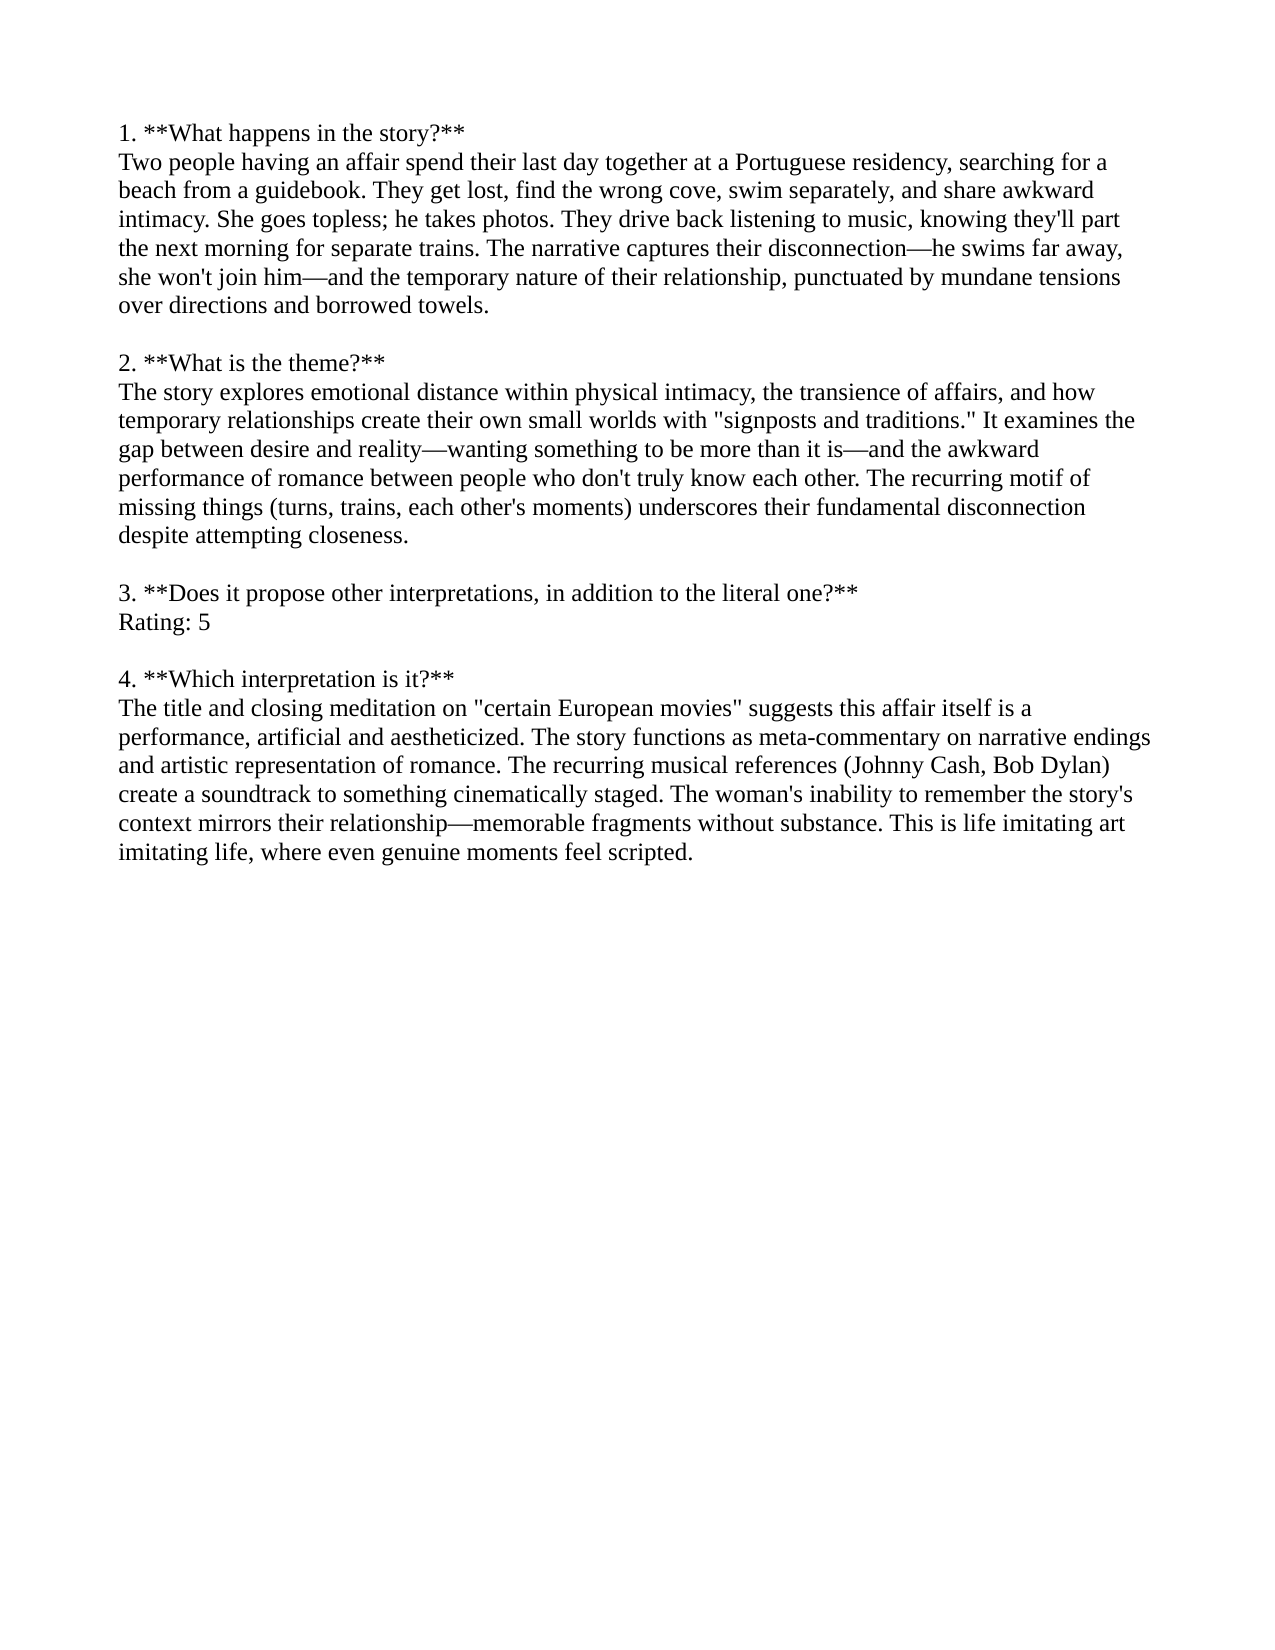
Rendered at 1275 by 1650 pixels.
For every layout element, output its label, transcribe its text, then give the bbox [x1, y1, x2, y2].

text The title and closing meditation on "certain European movies" suggests this affair itself is a performance, artificial and aestheticized. The story functions as meta-commentary on narrative endings and artistic representation of romance. The recurring musical references (Johnny Cash, Bob Dylan) create a soundtrack to something cinematically staged. The woman's inability to remember the story's context mirrors their relationship—memorable fragments without substance. This is life imitating art imitating life, where even genuine moments feel scripted. [118, 693, 1157, 866]
text Two people having an affair spend their last day together at a Portuguese residency, searching for a beach from a guidebook. They get lost, find the wrong cove, swim separately, and share awkward intimacy. She goes topless; he takes photos. They drive back listening to music, knowing they'll part the next morning for separate trains. The narrative captures their disconnection—he swims far away, she won't join him—and the temporary nature of their relationship, punctuated by mundane tensions over directions and borrowed towels. [118, 147, 1157, 319]
text 3. **Does it propose other interpretations, in addition to the literal one?** [118, 578, 1157, 607]
text 2. **What is the theme?** [118, 348, 1157, 377]
text 1. **What happens in the story?** [118, 118, 1157, 147]
text The story explores emotional distance within physical intimacy, the transience of affairs, and how temporary relationships create their own small worlds with "signposts and traditions." It examines the gap between desire and reality—wanting something to be more than it is—and the awkward performance of romance between people who don't truly know each other. The recurring motif of missing things (turns, trains, each other's moments) underscores their fundamental disconnection despite attempting closeness. [118, 377, 1157, 549]
text 4. **Which interpretation is it?** [118, 664, 1157, 693]
text Rating: 5 [118, 607, 1157, 636]
